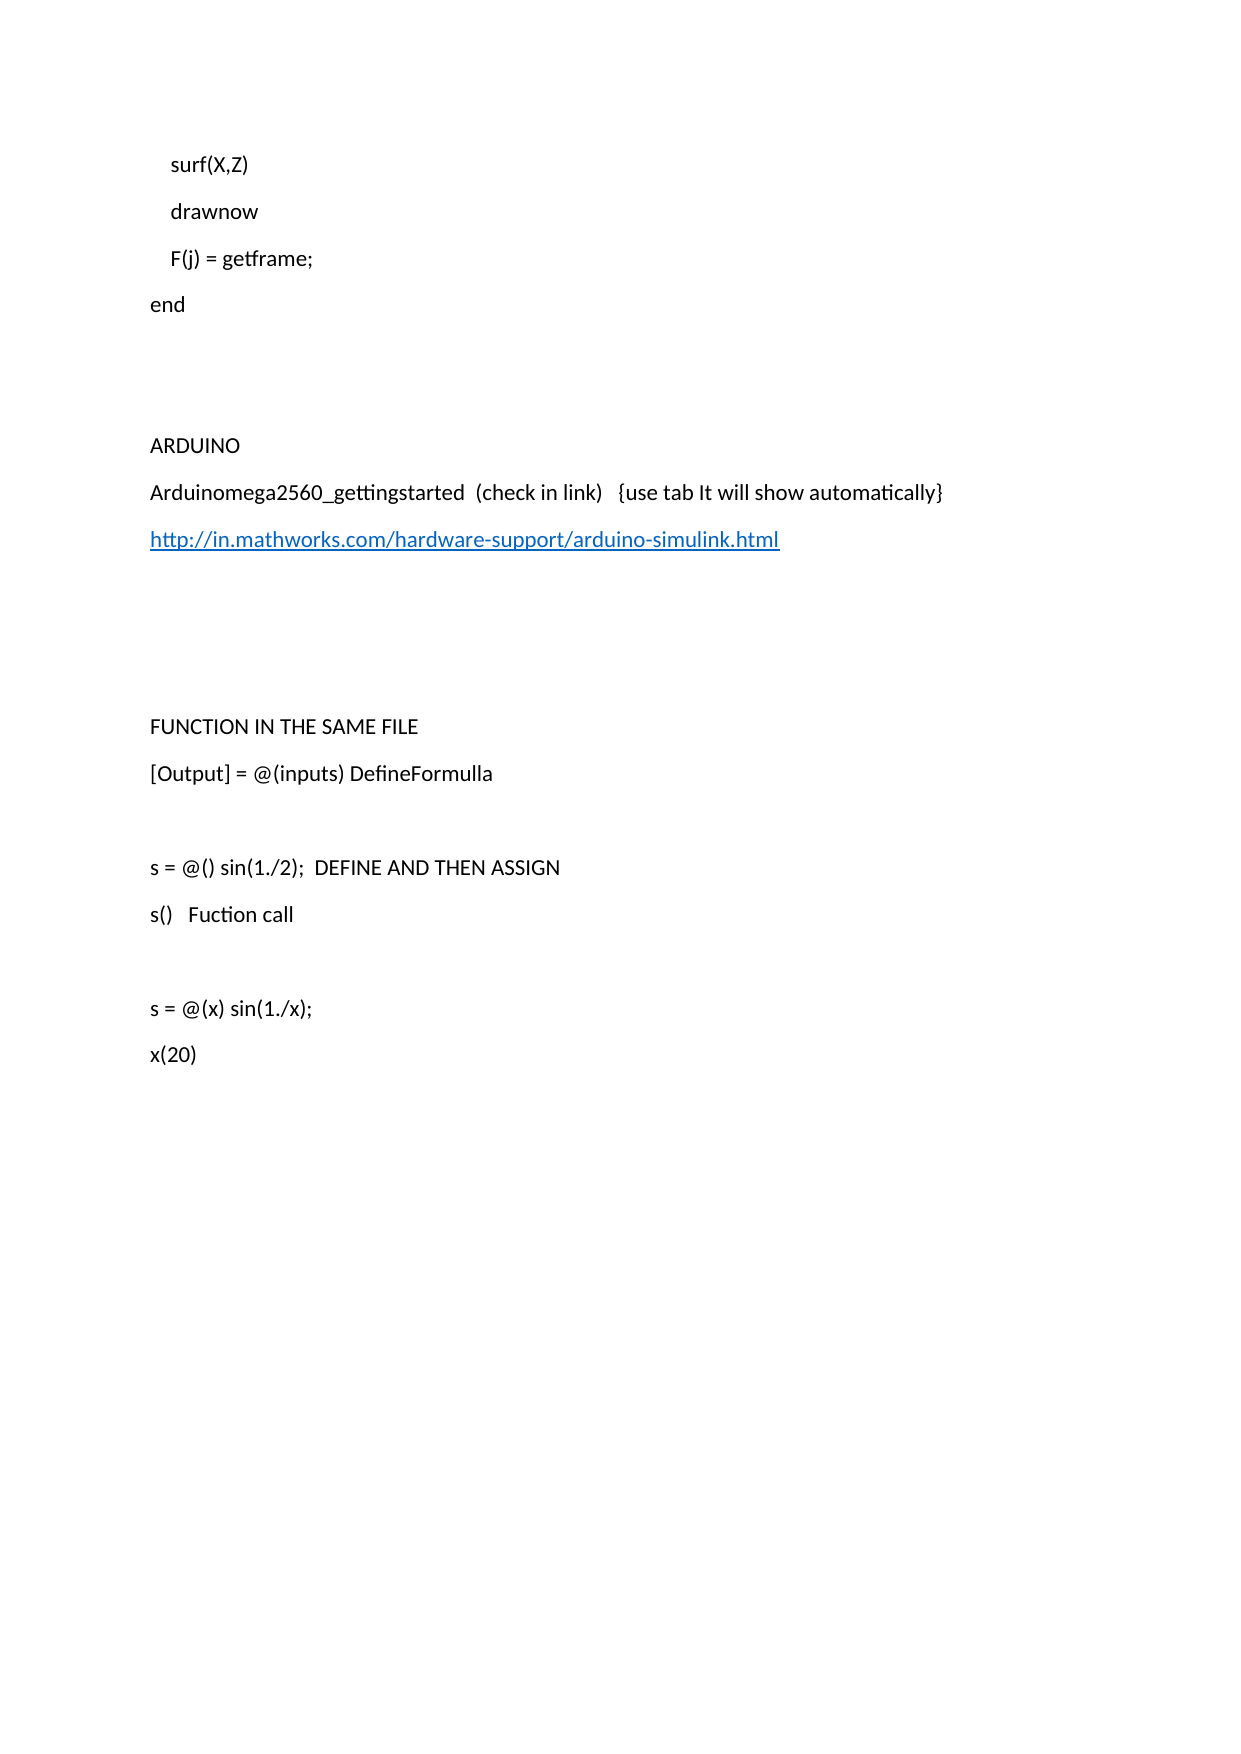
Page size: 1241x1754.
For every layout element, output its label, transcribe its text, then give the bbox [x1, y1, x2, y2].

text Arduinomega2560_gettingstarted (check in link) {use tab It will show automatically} [150, 478, 1090, 506]
text ARDUINO [150, 431, 1090, 459]
text [Output] = @(inputs) DefineFormulla [150, 759, 1090, 787]
text F(j) = getframe; [150, 244, 1090, 272]
text drawnow [150, 197, 1090, 225]
text http://in.mathworks.com/hardware-support/arduino-simulink.html [150, 525, 1090, 553]
text x(20) [150, 1041, 1090, 1069]
text s = @(x) sin(1./x); [150, 994, 1090, 1022]
text end [150, 291, 1090, 319]
text s = @() sin(1./2); DEFINE AND THEN ASSIGN [150, 853, 1090, 881]
text surf(X,Z) [150, 150, 1090, 178]
text s() Fuction call [150, 900, 1090, 928]
text FUNCTION IN THE SAME FILE [150, 712, 1090, 741]
